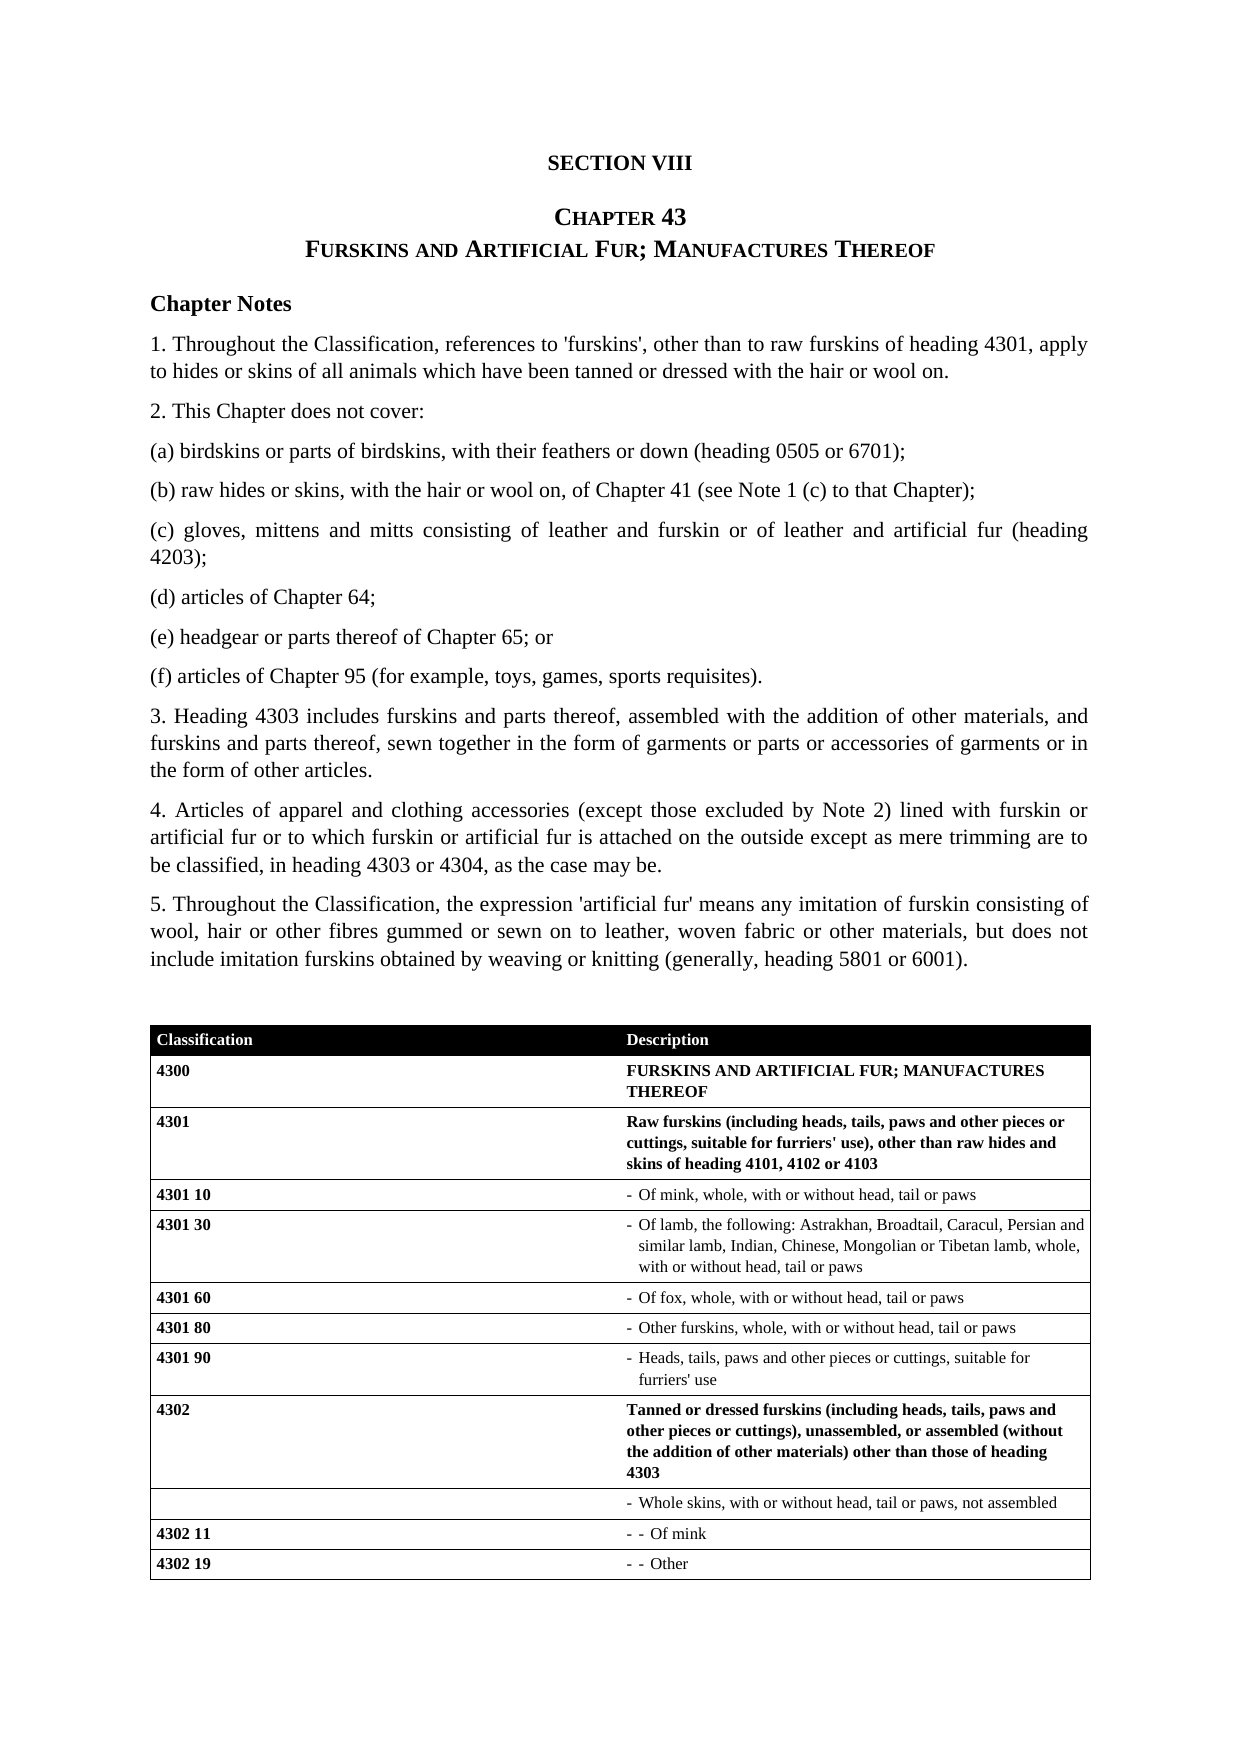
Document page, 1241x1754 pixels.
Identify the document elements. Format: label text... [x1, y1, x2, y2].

table_header Classification [151, 1026, 621, 1055]
table_cell Tanned or dressed furskins (including heads, tails, paws and other pieces or cuttings), unassembled, or assembled (without the addition of other materials) other than those of heading 4303 [621, 1396, 1090, 1488]
text (b) raw hides or skins, with the hair or wool on, of Chapter 41 (see Note 1 (c) to that Chapter); [150, 477, 1090, 503]
table_cell 4301 60 [151, 1283, 621, 1313]
table_cell - Of mink, whole, with or without head, tail or paws [621, 1180, 1090, 1210]
text (c) gloves, mittens and mitts consisting of leather and furskin or of leather and artificial fur (heading 4203); [150, 517, 1090, 569]
table_cell 4300 [151, 1056, 621, 1107]
table_cell 4301 30 [151, 1211, 621, 1282]
table_cell 4302 11 [151, 1520, 621, 1549]
text 1. Throughout the Classification, references to 'furskins', other than to raw furskins of heading 4301, apply to hides or skins of all animals which have been tanned or dressed with the hair or wool on. [150, 331, 1090, 384]
table_cell - Of fox, whole, with or without head, tail or paws [621, 1283, 1090, 1313]
text 2. This Chapter does not cover: [150, 398, 1090, 423]
table_cell - Of lamb, the following: Astrakhan, Broadtail, Caracul, Persian and similar lamb, Indian, Chinese, Mongolian or Tibetan lamb, whole, with or without head, tail or paws [621, 1211, 1090, 1282]
subtitle Chapter Notes [150, 290, 1090, 317]
text 5. Throughout the Classification, the expression 'artificial fur' means any imitation of furskin consisting of wool, hair or other fibres gummed or sewn on to leather, woven fabric or other materials, but does not include imitation furskins obtained by weaving or knitting (generally, heading 5801 or 6001). [150, 891, 1090, 971]
table_cell 4301 [151, 1108, 621, 1179]
text (d) articles of Chapter 64; [150, 584, 1090, 609]
table_cell [151, 1489, 621, 1518]
table_cell - Heads, tails, paws and other pieces or cuttings, suitable for furriers' use [621, 1344, 1090, 1394]
text 3. Heading 4303 includes furskins and parts thereof, assembled with the addition of other materials, and furskins and parts thereof, sewn together in the form of garments or parts or accessories of garments or in the form of other articles. [150, 703, 1090, 783]
table_cell 4301 80 [151, 1314, 621, 1343]
text (e) headgear or parts thereof of Chapter 65; or [150, 624, 1090, 649]
table_cell - Whole skins, with or without head, tail or paws, not assembled [621, 1489, 1090, 1518]
table_cell 4301 90 [151, 1344, 621, 1394]
table_header Description [621, 1026, 1090, 1055]
table_cell FURSKINS AND ARTIFICIAL FUR; MANUFACTURES THEREOF [621, 1056, 1090, 1107]
table_cell - Other furskins, whole, with or without head, tail or paws [621, 1314, 1090, 1343]
table_cell Raw furskins (including heads, tails, paws and other pieces or cuttings, suitable for furriers' use), other than raw hides and skins of heading 4101, 4102 or 4103 [621, 1108, 1090, 1179]
subtitle Chapter 43 Furskins and Artificial Fur; Manufactures Thereof [150, 202, 1090, 262]
text (a) birdskins or parts of birdskins, with their feathers or down (heading 0505 or 6701); [150, 438, 1090, 463]
text (f) articles of Chapter 95 (for example, toys, games, sports requisites). [150, 663, 1090, 689]
table_cell 4302 [151, 1396, 621, 1488]
text 4. Articles of apparel and clothing accessories (except those excluded by Note 2) lined with furskin or artificial fur or to which furskin or artificial fur is attached on the outside except as mere trimming are to be classified, in heading 4303 or 4304, as the case may be. [150, 797, 1090, 877]
table_cell 4302 19 [151, 1550, 621, 1579]
table_cell 4301 10 [151, 1180, 621, 1210]
text SECTION VIII [150, 150, 1090, 175]
table_cell - - Other [621, 1550, 1090, 1579]
table_cell - - Of mink [621, 1520, 1090, 1549]
